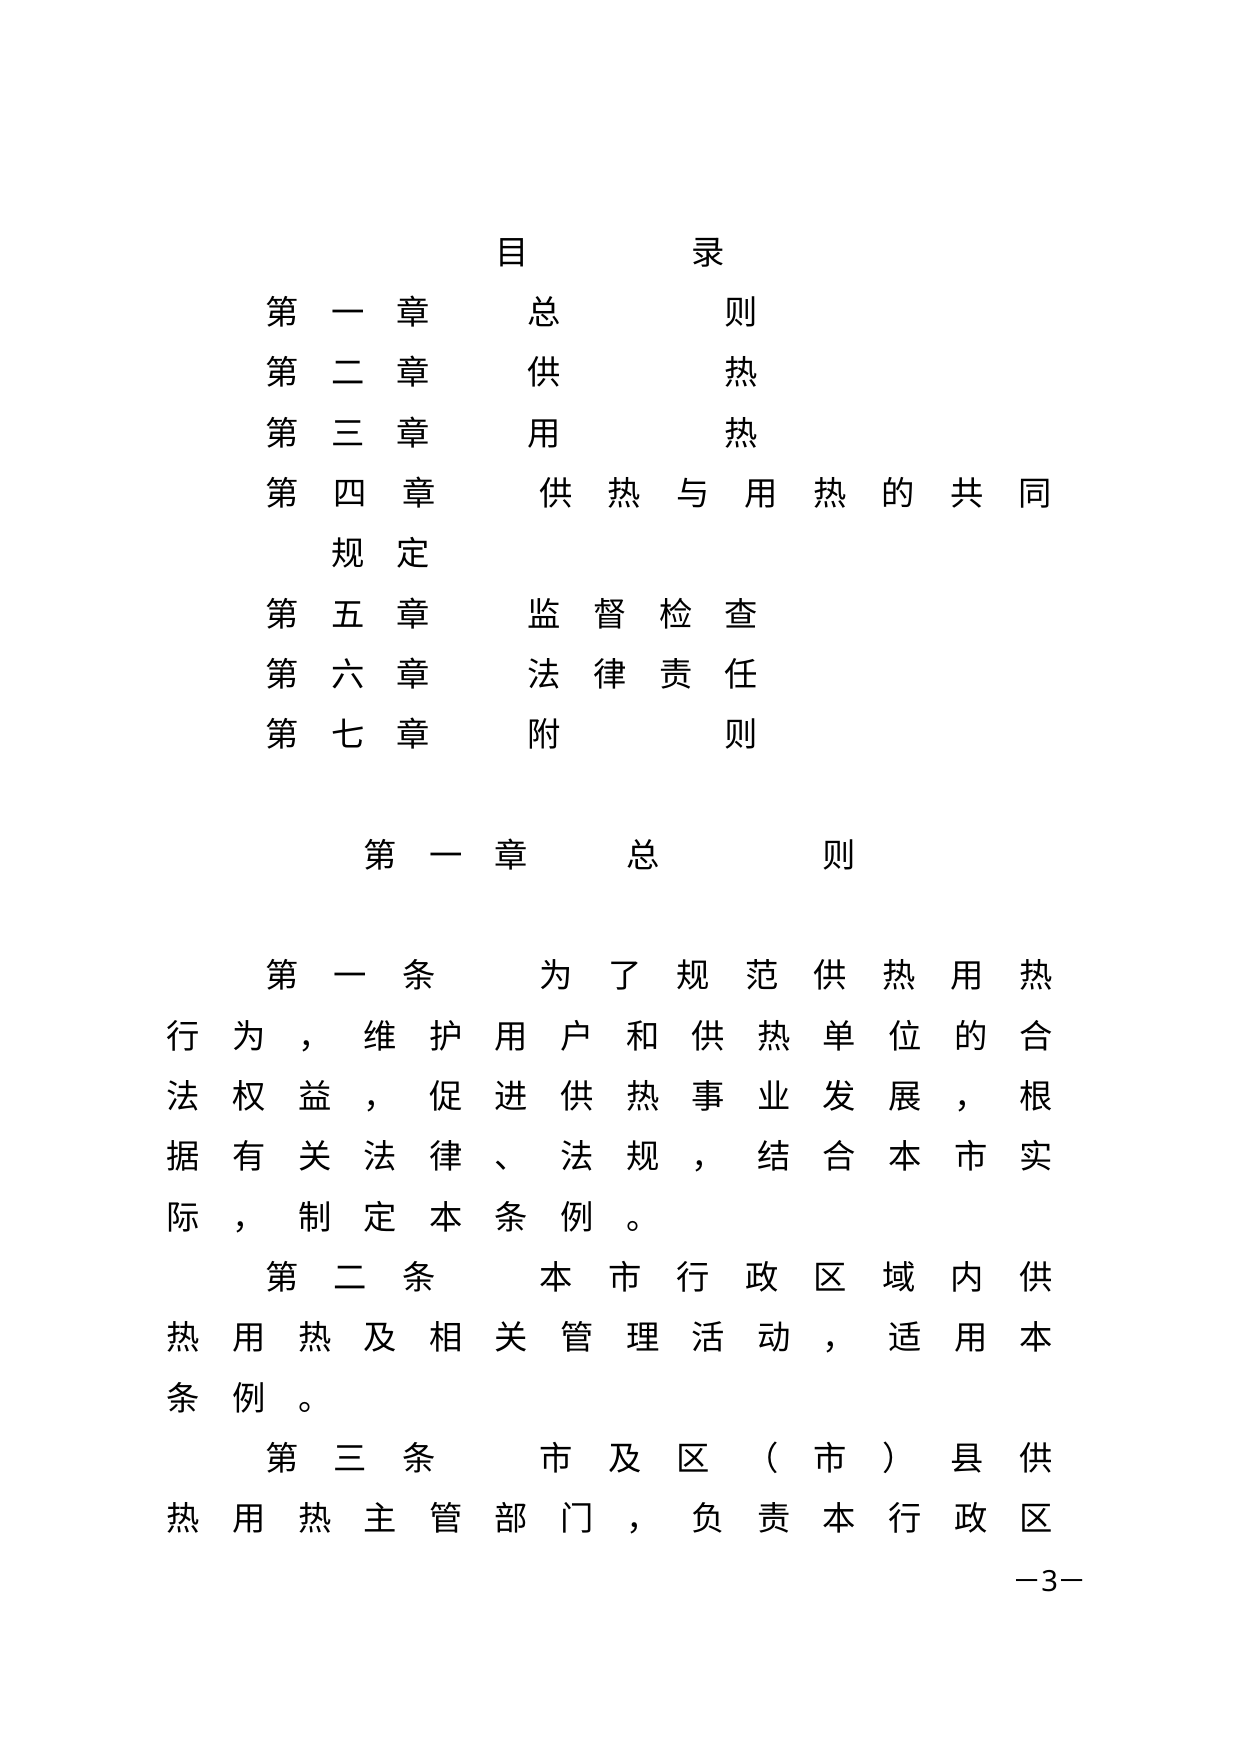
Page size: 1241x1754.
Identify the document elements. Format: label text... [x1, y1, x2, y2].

text 第三条 市及区（市）县供热用热主管部门，负责本行政区域内的供热用热管理工作，具体工作可以由其所属的供热用热管理机构实施。 [167, 1426, 1085, 1546]
text 第一章 总 则 [167, 823, 1085, 883]
text 第五章 监督检查 [233, 581, 1085, 642]
text 第三章 用 热 [233, 400, 1085, 461]
text 第二条 本市行政区域内供热用热及相关管理活动，适用本条例。 [167, 1245, 1085, 1426]
text 第六章 法律责任 [233, 642, 1085, 702]
text 第七章 附 则 [233, 702, 1085, 762]
text 目 录 [167, 219, 1085, 280]
text 第一条 为了规范供热用热行为，维护用户和供热单位的合法权益，促进供热事业发展，根据有关法律、法规，结合本市实际，制定本条例。 [167, 943, 1085, 1245]
text 第四章 供热与用热的共同规定 [233, 461, 1085, 581]
text 第二章 供 热 [233, 340, 1085, 400]
text 第一章 总 则 [233, 280, 1085, 340]
